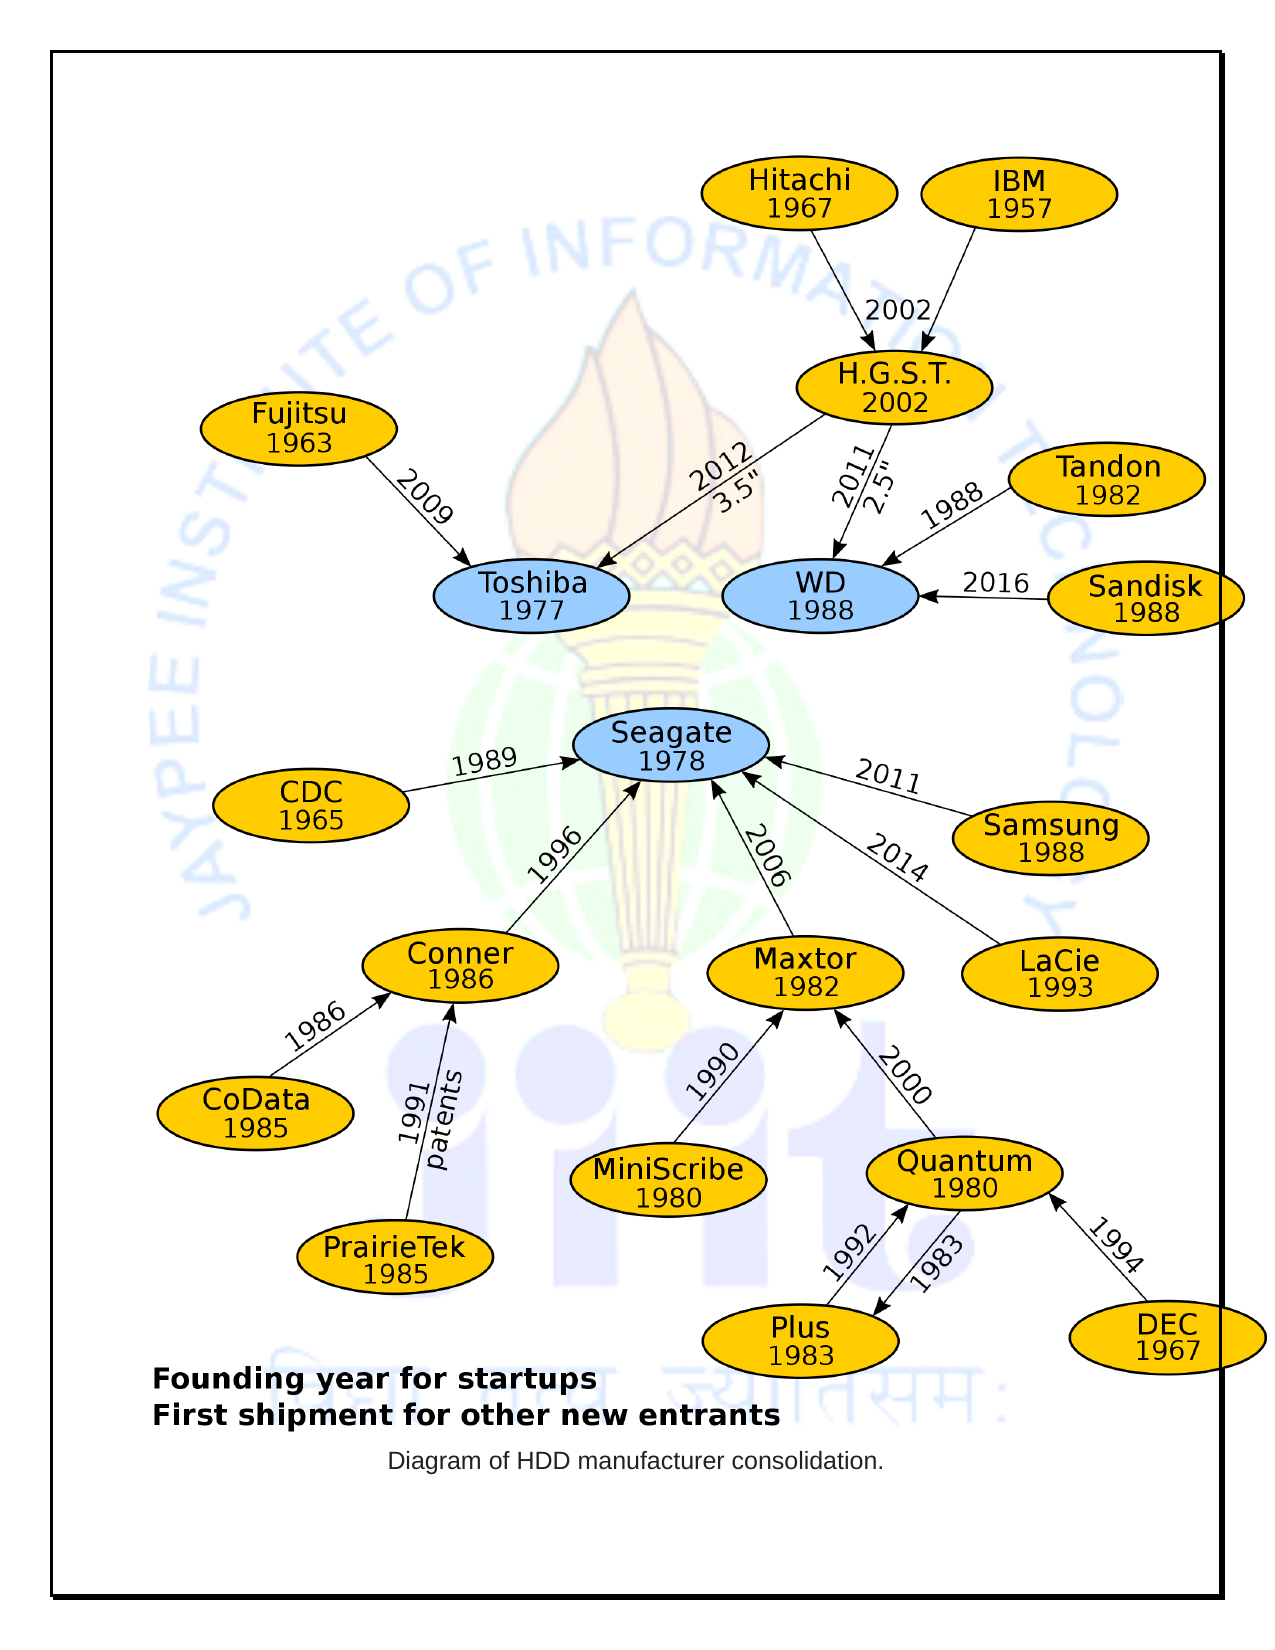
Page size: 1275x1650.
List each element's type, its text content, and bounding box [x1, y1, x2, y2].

text Diagram of HDD manufacturer consolidation. [150, 1446, 1122, 1475]
picture [1222, 150, 1275, 1434]
picture [150, 150, 1219, 1434]
